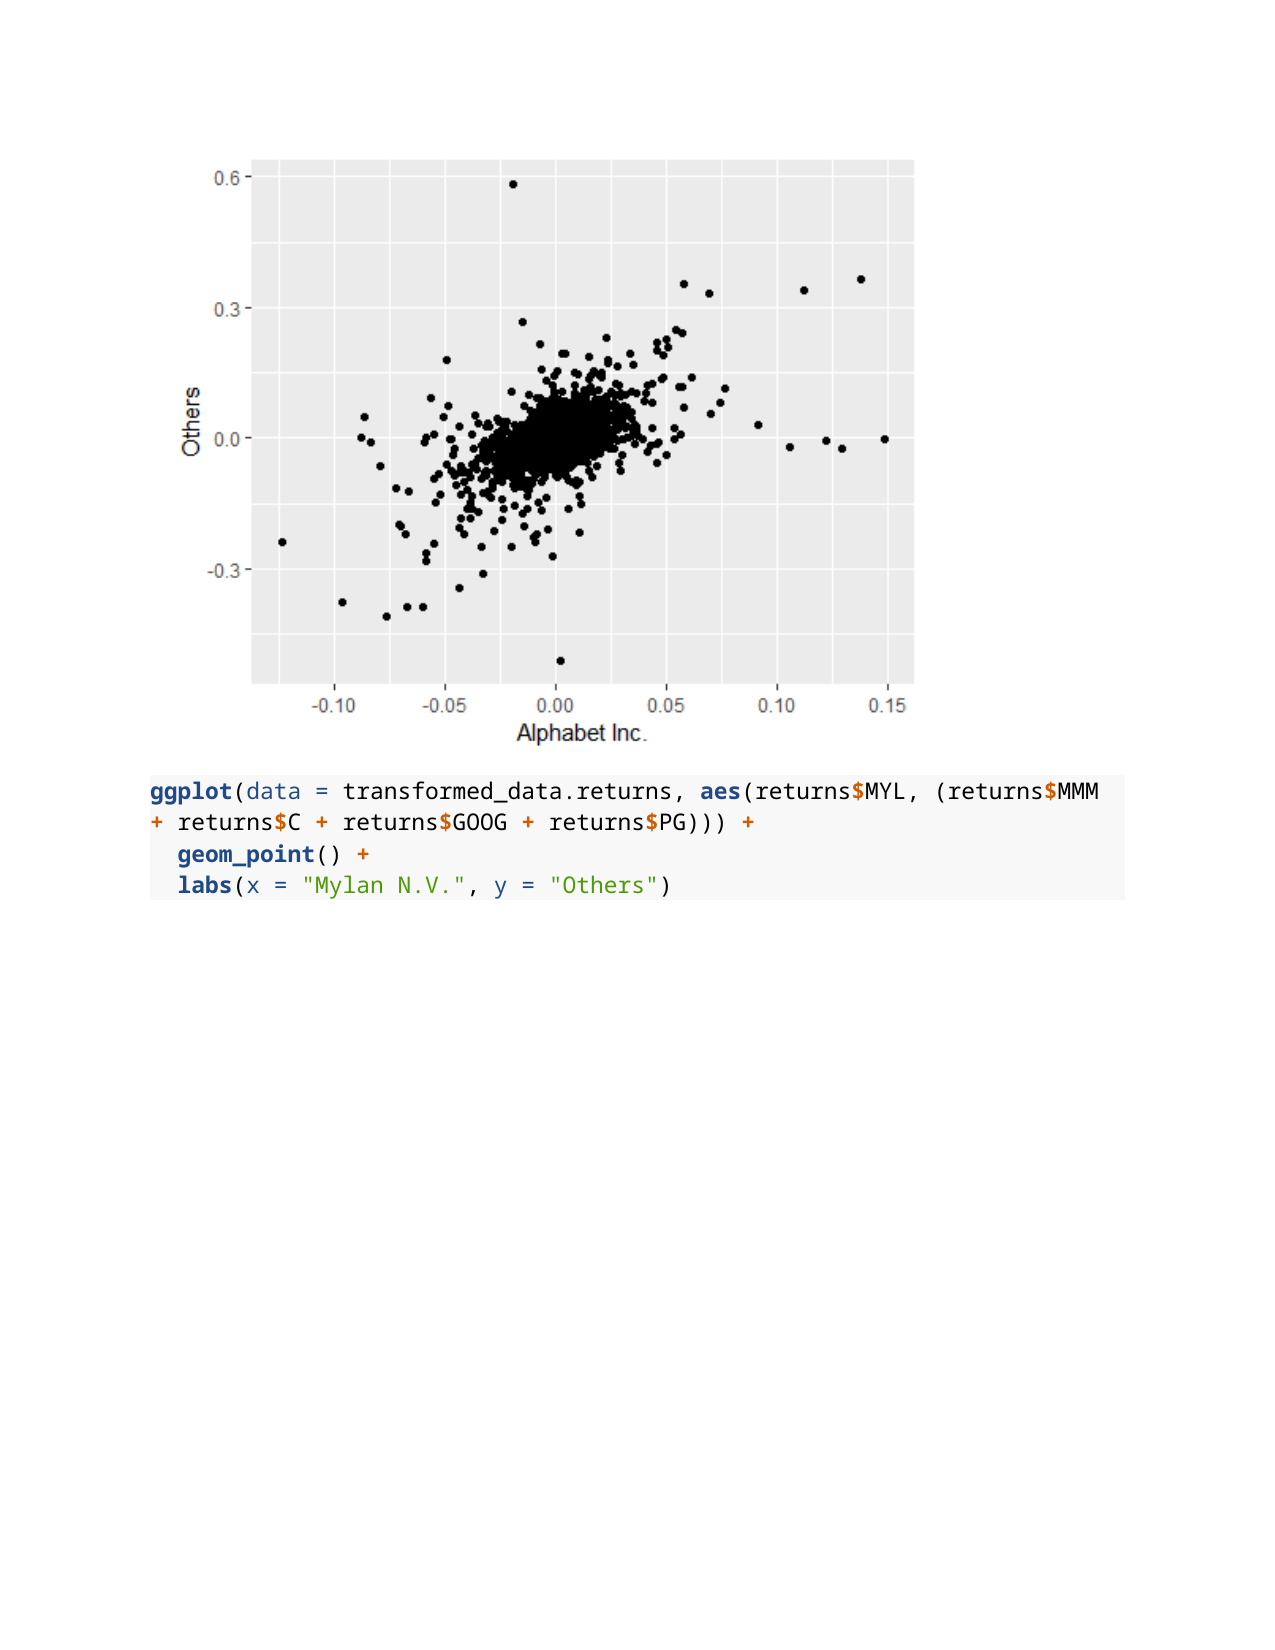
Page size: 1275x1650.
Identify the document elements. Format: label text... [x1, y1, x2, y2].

picture [168, 150, 927, 757]
text ggplot(data = transformed_data.returns, aes(returns$MYL, (returns$MMM + returns$C + returns$GOOG + returns$PG))) + geom_point() + labs(x = "Mylan N.V.", y = "Others") [370, 775, 1125, 900]
